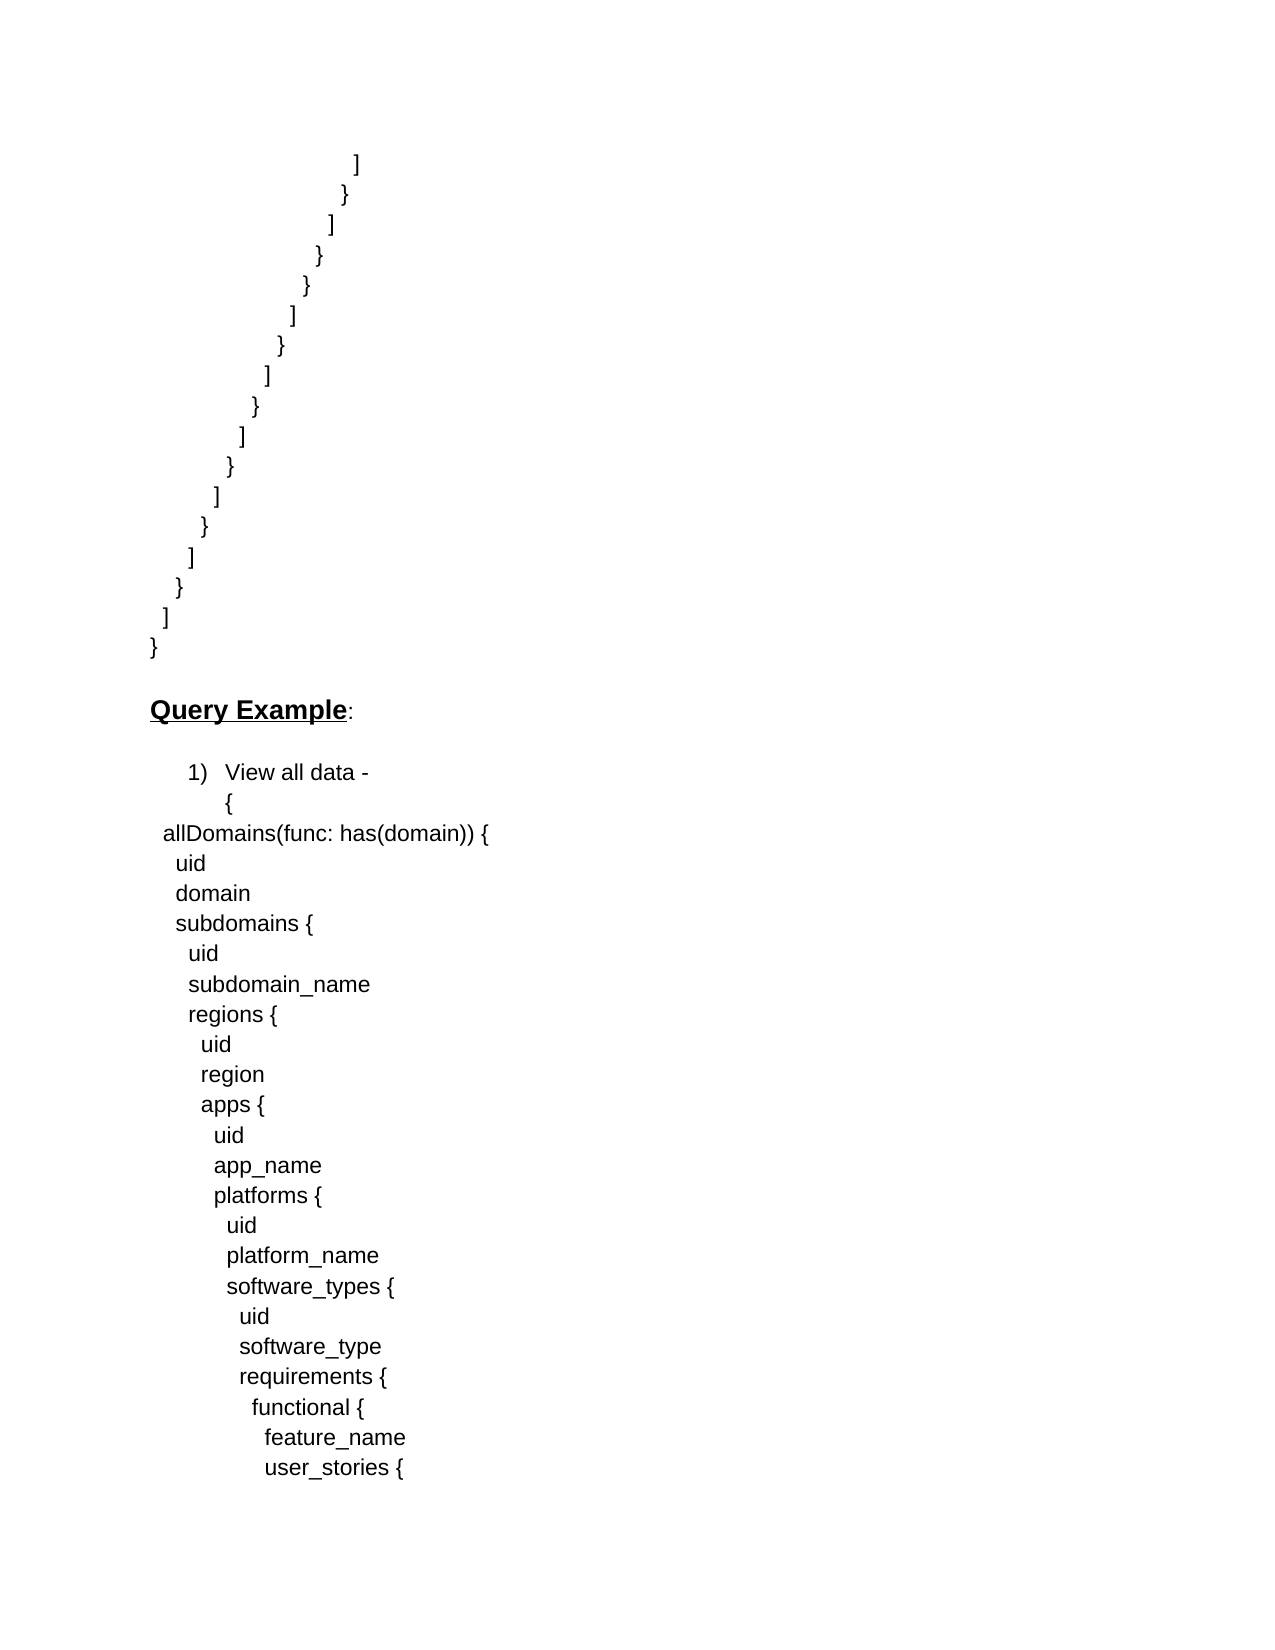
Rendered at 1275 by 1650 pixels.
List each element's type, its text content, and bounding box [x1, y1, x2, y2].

text uid [150, 940, 1125, 967]
text functional { [150, 1393, 1125, 1420]
text } [150, 573, 1125, 599]
text ] [150, 603, 1125, 629]
text ] [150, 210, 1125, 237]
text subdomains { [150, 910, 1125, 936]
text subdomain_name [150, 971, 1125, 997]
text ] [150, 482, 1125, 509]
text ] [150, 361, 1125, 388]
text software_type [150, 1333, 1125, 1359]
text app_name [150, 1152, 1125, 1178]
text uid [150, 850, 1125, 876]
text } [150, 331, 1125, 358]
text requirements { [150, 1363, 1125, 1389]
text domain [150, 880, 1125, 906]
text uid [150, 1303, 1125, 1329]
text feature_name [150, 1424, 1125, 1450]
text } [150, 512, 1125, 539]
text } [150, 180, 1125, 207]
text } [150, 452, 1125, 478]
text ] [150, 301, 1125, 327]
text platforms { [150, 1182, 1125, 1208]
list View all data - { [187, 759, 1125, 816]
text regions { [150, 1001, 1125, 1027]
text software_types { [150, 1273, 1125, 1299]
text ] [150, 150, 1125, 176]
text } [150, 392, 1125, 418]
text uid [150, 1212, 1125, 1238]
text ] [150, 422, 1125, 448]
text allDomains(func: has(domain)) { [150, 819, 1125, 846]
text ] [150, 543, 1125, 569]
text } [150, 241, 1125, 267]
text } [150, 633, 1125, 660]
text uid [150, 1031, 1125, 1057]
text user_stories { [150, 1454, 1125, 1480]
text apps { [150, 1091, 1125, 1118]
text region [150, 1061, 1125, 1087]
text uid [150, 1122, 1125, 1148]
text } [150, 271, 1125, 297]
text Query Example: [150, 694, 1125, 755]
text platform_name [150, 1242, 1125, 1269]
